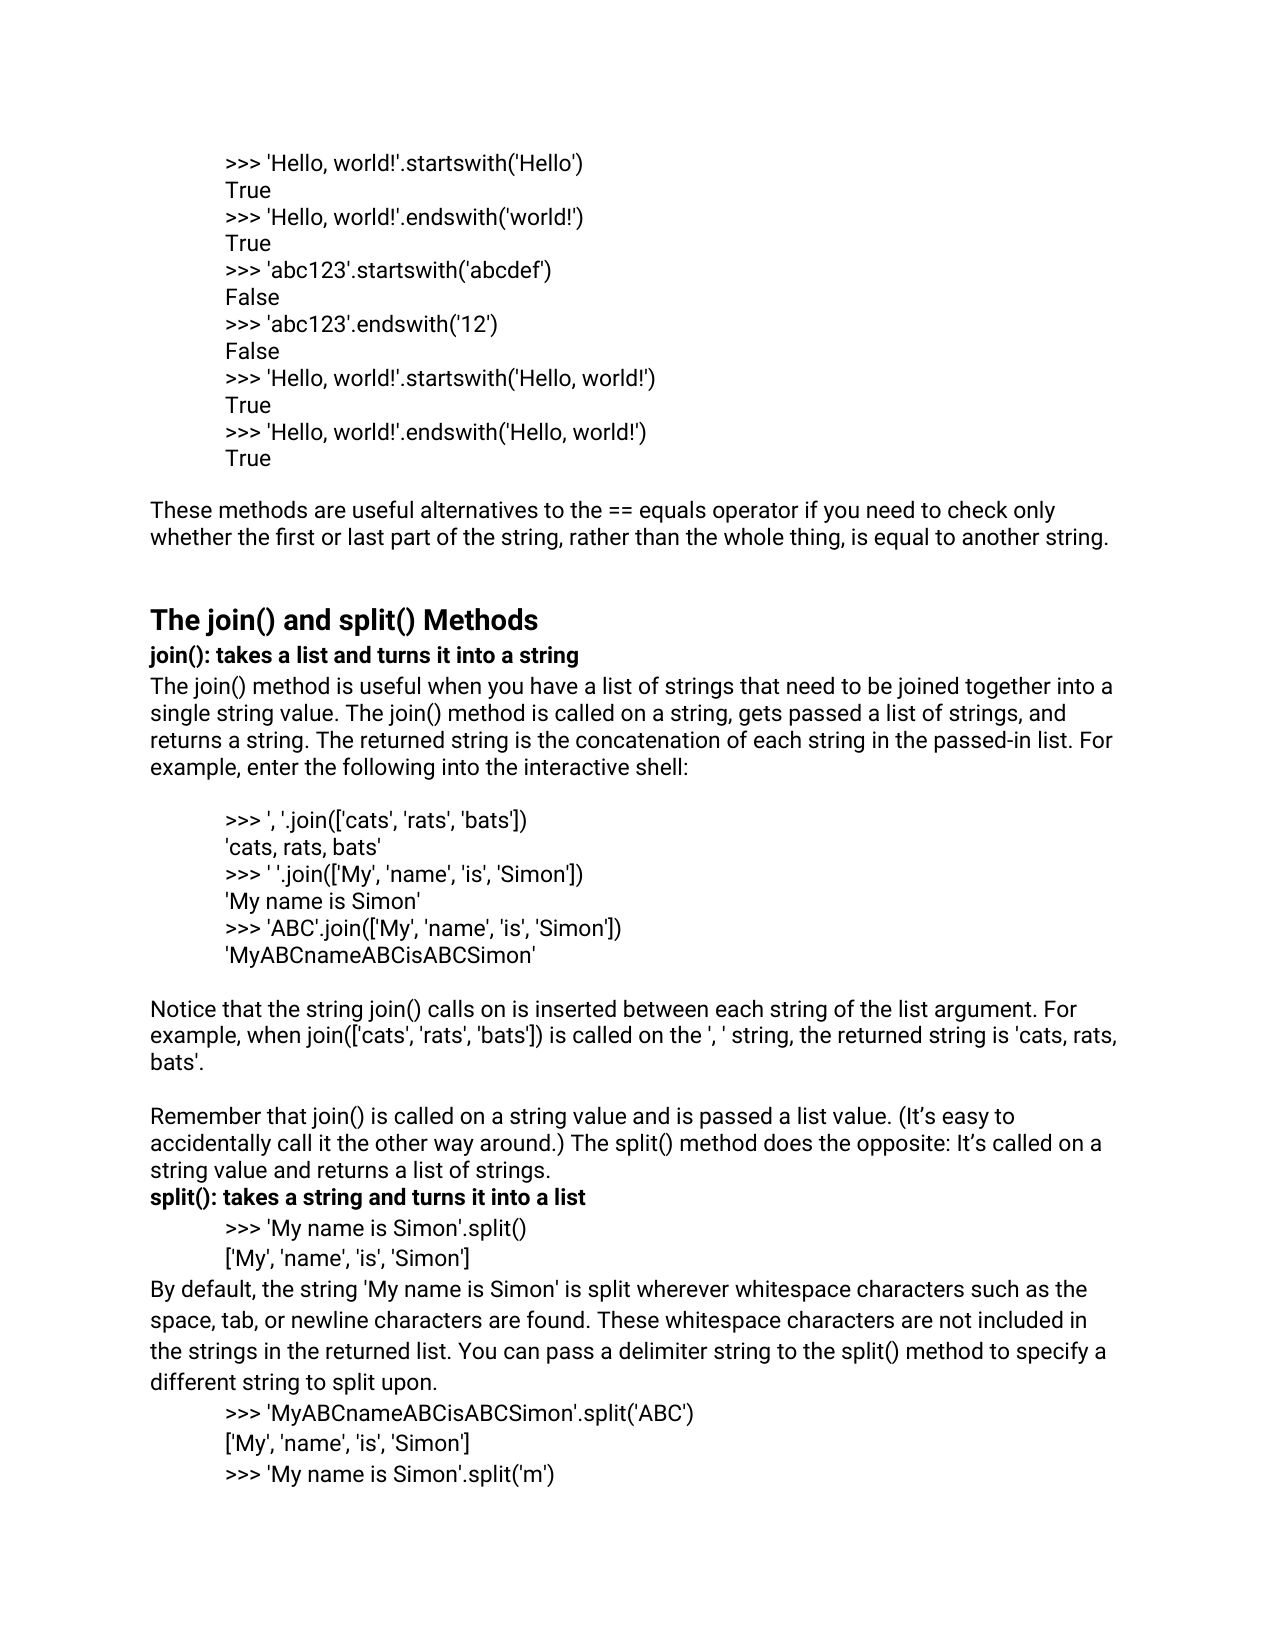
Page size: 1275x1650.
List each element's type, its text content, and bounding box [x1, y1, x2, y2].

subtitle The join() and split() Methods [150, 603, 1125, 637]
text >>> 'Hello, world!'.startswith('Hello, world!') [225, 365, 1125, 392]
text True [225, 231, 1125, 257]
text True [225, 177, 1125, 204]
text >>> ', '.join(['cats', 'rats', 'bats']) [225, 808, 1125, 834]
text >>> ' '.join(['My', 'name', 'is', 'Simon']) [225, 861, 1125, 888]
text True [225, 392, 1125, 419]
text False [225, 284, 1125, 311]
text The join() method is useful when you have a list of strings that need to be joined together into a single string value. The join() method is called on a string, gets passed a list of strings, and returns a string. The returned string is the concatenation of each string in the passed-in list. For example, enter the following into the interactive shell: [150, 673, 1125, 781]
text >>> 'My name is Simon'.split() [150, 1215, 1125, 1242]
text >>> 'abc123'.endswith('12') [225, 311, 1125, 338]
subtitle join(): takes a list and turns it into a string [150, 642, 1125, 669]
text Remember that join() is called on a string value and is passed a list value. (It’s easy to accidentally call it the other way around.) The split() method does the opposite: It’s called on a string value and returns a list of strings. [150, 1103, 1125, 1184]
text Notice that the string join() calls on is inserted between each string of the list argument. For example, when join(['cats', 'rats', 'bats']) is called on the ', ' string, the returned string is 'cats, rats, bats'. [150, 996, 1125, 1076]
text >>> 'ABC'.join(['My', 'name', 'is', 'Simon']) [225, 915, 1125, 942]
text 'cats, rats, bats' [225, 834, 1125, 861]
text >>> 'abc123'.startswith('abcdef') [225, 257, 1125, 284]
text >>> 'My name is Simon'.split('m') [225, 1461, 1125, 1488]
text ['My', 'name', 'is', 'Simon'] [225, 1431, 1125, 1457]
text True [225, 446, 1125, 472]
text >>> 'Hello, world!'.endswith('world!') [225, 204, 1125, 231]
text 'MyABCnameABCisABCSimon' [225, 942, 1125, 969]
text 'My name is Simon' [225, 888, 1125, 915]
text These methods are useful alternatives to the == equals operator if you need to check only whether the first or last part of the string, rather than the whole thing, is equal to another string. [150, 497, 1125, 551]
subtitle split(): takes a string and turns it into a list [150, 1184, 1125, 1211]
text False [225, 338, 1125, 365]
text >>> 'Hello, world!'.startswith('Hello') [225, 150, 1125, 177]
text ['My', 'name', 'is', 'Simon'] [150, 1246, 1125, 1272]
text By default, the string 'My name is Simon' is split wherever whitespace characters such as the space, tab, or newline characters are found. These whitespace characters are not included in the strings in the returned list. You can pass a delimiter string to the split() method to specify a different string to split upon. [150, 1276, 1125, 1396]
text >>> 'Hello, world!'.endswith('Hello, world!') [225, 419, 1125, 446]
text >>> 'MyABCnameABCisABCSimon'.split('ABC') [225, 1400, 1125, 1427]
